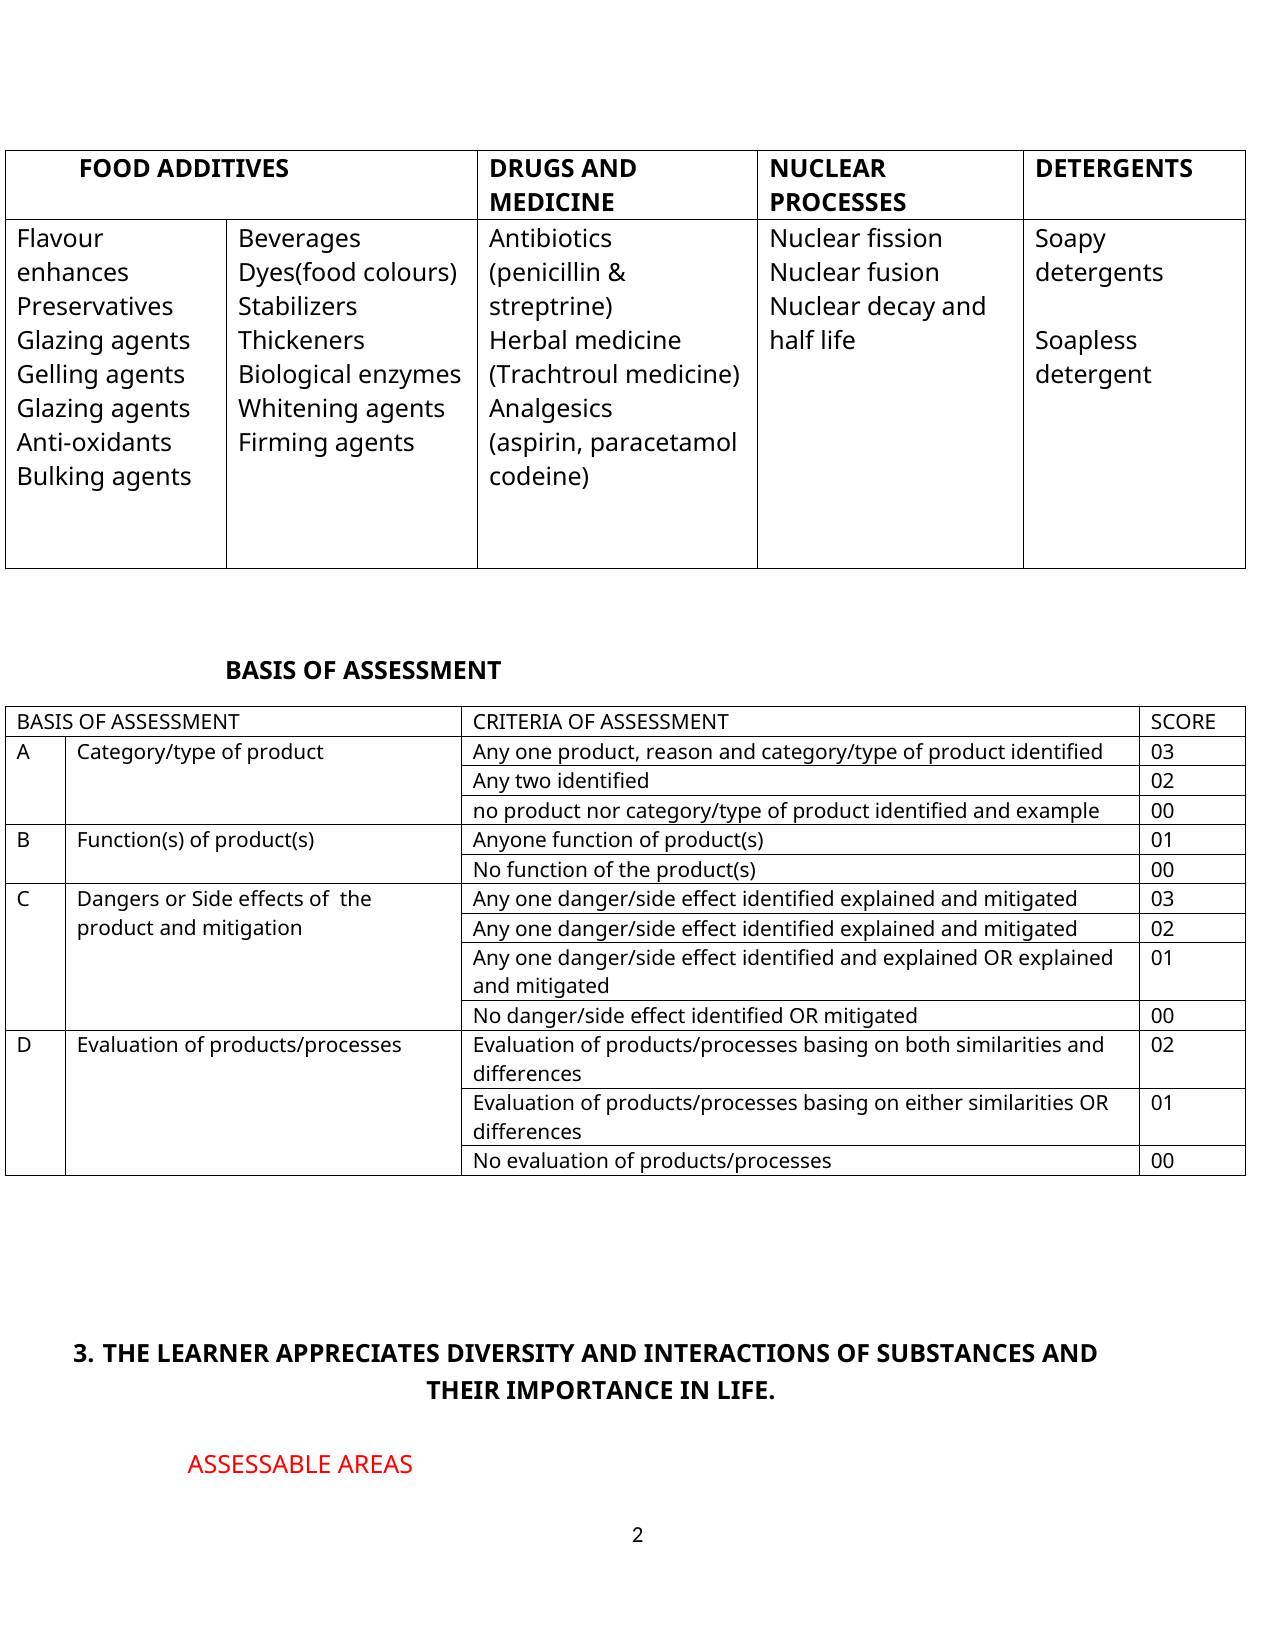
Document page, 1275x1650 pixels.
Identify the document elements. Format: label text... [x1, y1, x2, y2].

table_cell Flavour enhances Preservatives Glazing agents Gelling agents Glazing agents Anti-oxidants Bulking agents [6, 220, 226, 568]
table_header BASIS OF ASSESSMENT [6, 707, 461, 736]
list ASSESSABLE AREAS [187, 1446, 1125, 1481]
list THE LEARNER APPRECIATES DIVERSITY AND INTERACTIONS OF SUBSTANCES AND THEIR IMPORTANCE IN LIFE. [47, 1336, 1125, 1407]
table_cell No evaluation of products/processes [462, 1146, 1139, 1175]
table_cell Any one product, reason and category/type of product identified [462, 737, 1139, 765]
table_header NUCLEAR PROCESSES [758, 151, 1023, 219]
table_header FOOD ADDITIVES [6, 151, 477, 219]
table_cell 01 [1140, 825, 1245, 854]
table_cell Any one danger/side effect identified explained and mitigated [462, 884, 1139, 913]
table_cell Any one danger/side effect identified and explained OR explained and mitigated [462, 943, 1139, 1000]
table_cell Anyone function of product(s) [462, 825, 1139, 854]
table_cell Nuclear fission Nuclear fusion Nuclear decay and half life [758, 220, 1023, 568]
table_cell Any two identified [462, 766, 1139, 795]
table_cell 02 [1140, 766, 1245, 795]
table_cell Any one danger/side effect identified explained and mitigated [462, 914, 1139, 942]
table_cell Category/type of product [66, 737, 461, 824]
table_header SCORE [1140, 707, 1245, 736]
table_cell No function of the product(s) [462, 855, 1139, 883]
table_cell Soapy detergents Soapless detergent [1024, 220, 1245, 568]
table_header DRUGS AND MEDICINE [478, 151, 757, 219]
table_cell No danger/side effect identified OR mitigated [462, 1001, 1139, 1029]
table_cell B [6, 825, 65, 883]
table_cell 01 [1140, 1089, 1245, 1145]
table_cell 02 [1140, 914, 1245, 942]
table_cell 00 [1140, 855, 1245, 883]
table_cell 02 [1140, 1031, 1245, 1087]
table_cell 03 [1140, 884, 1245, 913]
table_header DETERGENTS [1024, 151, 1245, 219]
table_cell no product nor category/type of product identified and example [462, 796, 1139, 824]
table_cell C [6, 884, 65, 1029]
table_cell A [6, 737, 65, 824]
table_cell Evaluation of products/processes [66, 1031, 461, 1175]
table_cell Dangers or Side effects of the product and mitigation [66, 884, 461, 1029]
table_cell 01 [1140, 943, 1245, 1000]
table_cell Evaluation of products/processes basing on both similarities and differences [462, 1031, 1139, 1087]
table_cell 00 [1140, 796, 1245, 824]
table_cell D [6, 1031, 65, 1175]
list BASIS OF ASSESSMENT [225, 653, 1125, 687]
table_cell 00 [1140, 1146, 1245, 1175]
table_cell Beverages Dyes(food colours) Stabilizers Thickeners Biological enzymes Whitening agents Firming agents [227, 220, 477, 568]
table_cell Antibiotics (penicillin & streptrine) Herbal medicine (Trachtroul medicine) Analgesics (aspirin, paracetamol codeine) [478, 220, 757, 568]
table_cell Evaluation of products/processes basing on either similarities OR differences [462, 1089, 1139, 1145]
table_cell 00 [1140, 1001, 1245, 1029]
table_cell 03 [1140, 737, 1245, 765]
table_header CRITERIA OF ASSESSMENT [462, 707, 1139, 736]
table_cell Function(s) of product(s) [66, 825, 461, 883]
